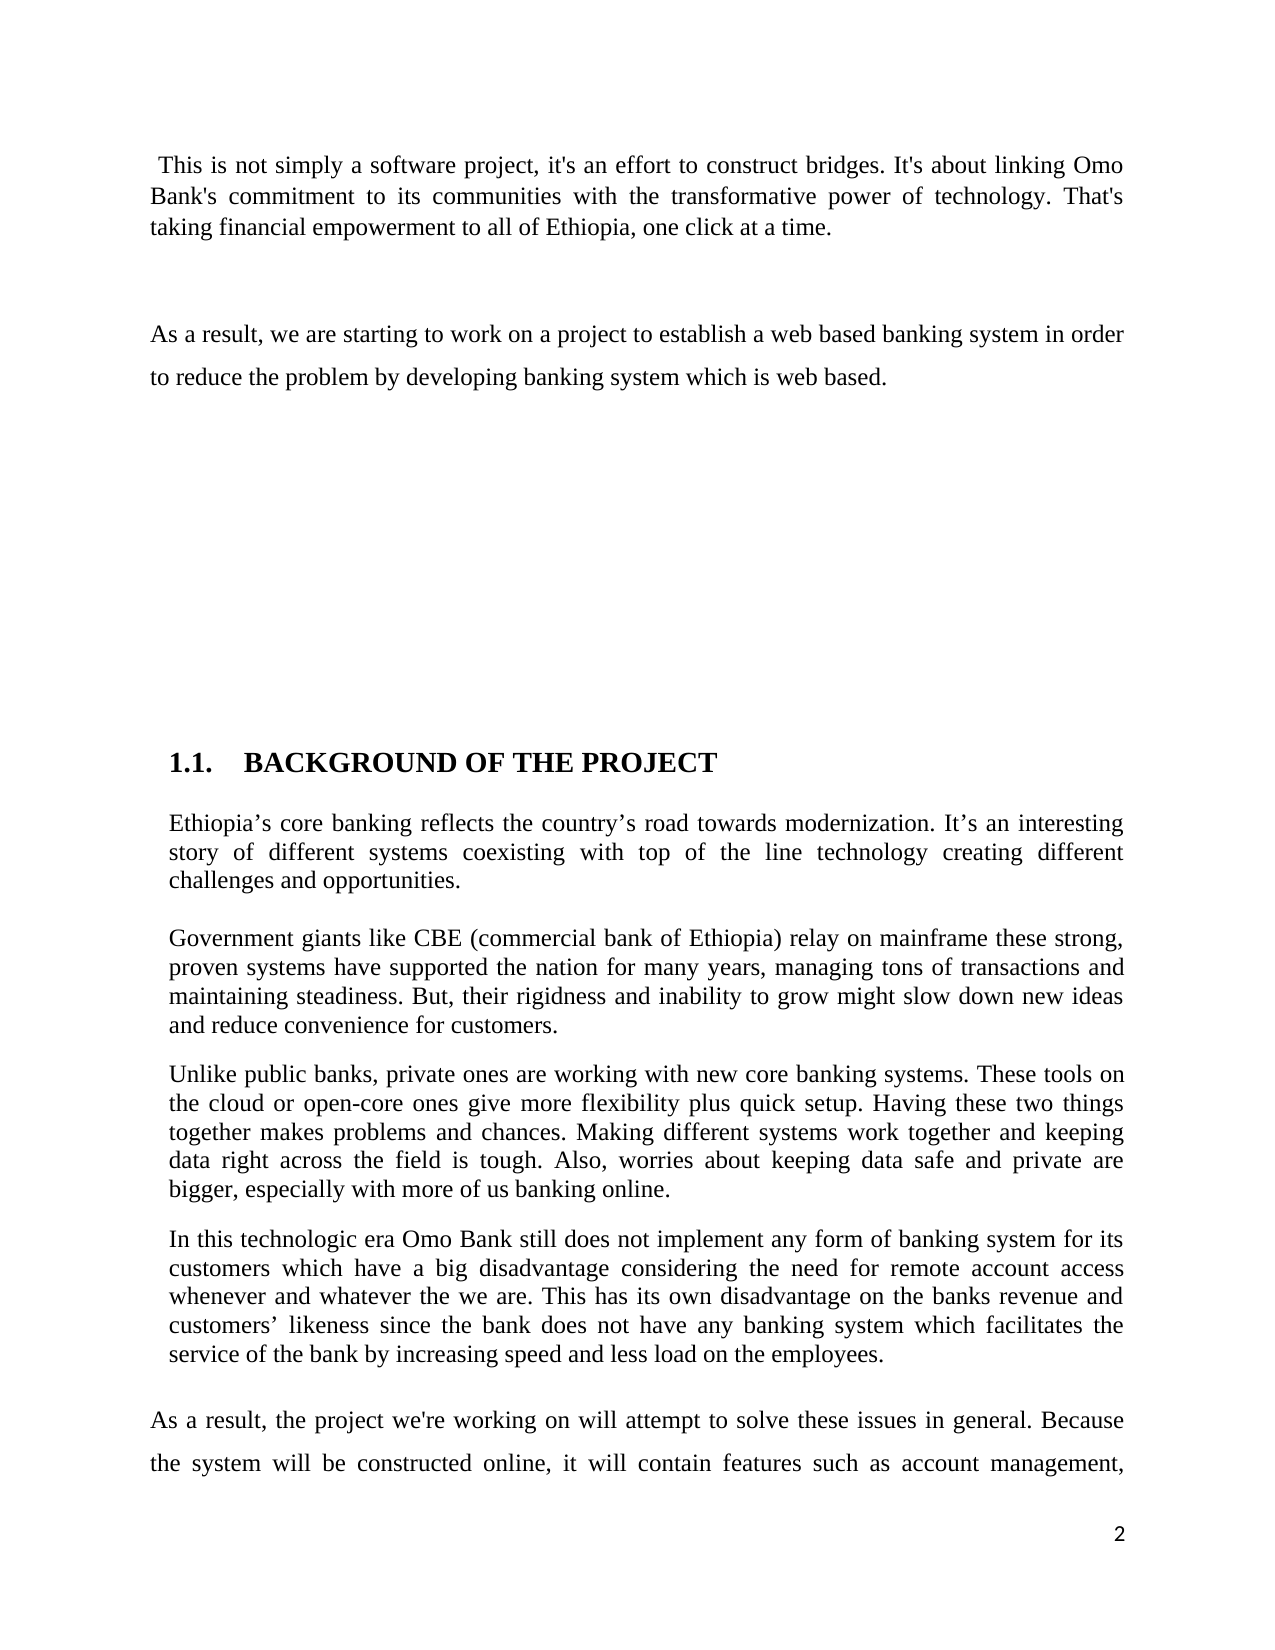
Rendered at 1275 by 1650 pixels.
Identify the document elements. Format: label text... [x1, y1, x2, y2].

subtitle Ethiopia’s core banking reflects the country’s road towards modernization. It’s an interesting story of different systems coexisting with top of the line technology creating different challenges and opportunities. [169, 808, 1125, 894]
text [150, 1405, 1125, 1477]
subtitle Government giants like CBE (commercial bank of Ethiopia) relay on mainframe these strong, proven systems have supported the­ nation for many years, managing tons of transactions and maintaining steadiness. But, their rigidness and inability to grow might slow down new ideas and reduce convenience­ for customers. [169, 923, 1125, 1038]
subtitle Unlike public banks, private­ ones are working with new core­ banking systems. These tools on the­ cloud or open-core ones give­ more flexibility plus quick setup. Having these two things together makes problems and chances. Making different systems work together and keeping data right across the field is tough. Also, worries about keeping data safe and private are bigger, especially with more­ of us banking online. [169, 1059, 1125, 1203]
subtitle In this technologic era Omo Bank still does not implement any form of banking system for its customers which have a big disadvantage considering the need for remote account access whenever and whatever the we are. This has its own disadvantage on the banks revenue and customers’ likeness since the bank does not have any banking system which facilitates the service of the bank by increasing speed and less load on the employees. [169, 1224, 1125, 1368]
subtitle BACKGROUND OF THE PROJECT [169, 745, 1125, 779]
text As a result, we are starting to work on a project to establish a web based banking system in order to reduce the problem by developing banking system which is web based. [150, 319, 1125, 391]
text This is not simply a software project, it's an effort to construct bridges. It's about linking Omo Bank's commitment to its communities with the transformative power of technology. That's taking financial empowerment to all of Ethiopia, one click at a time. [150, 150, 1125, 241]
